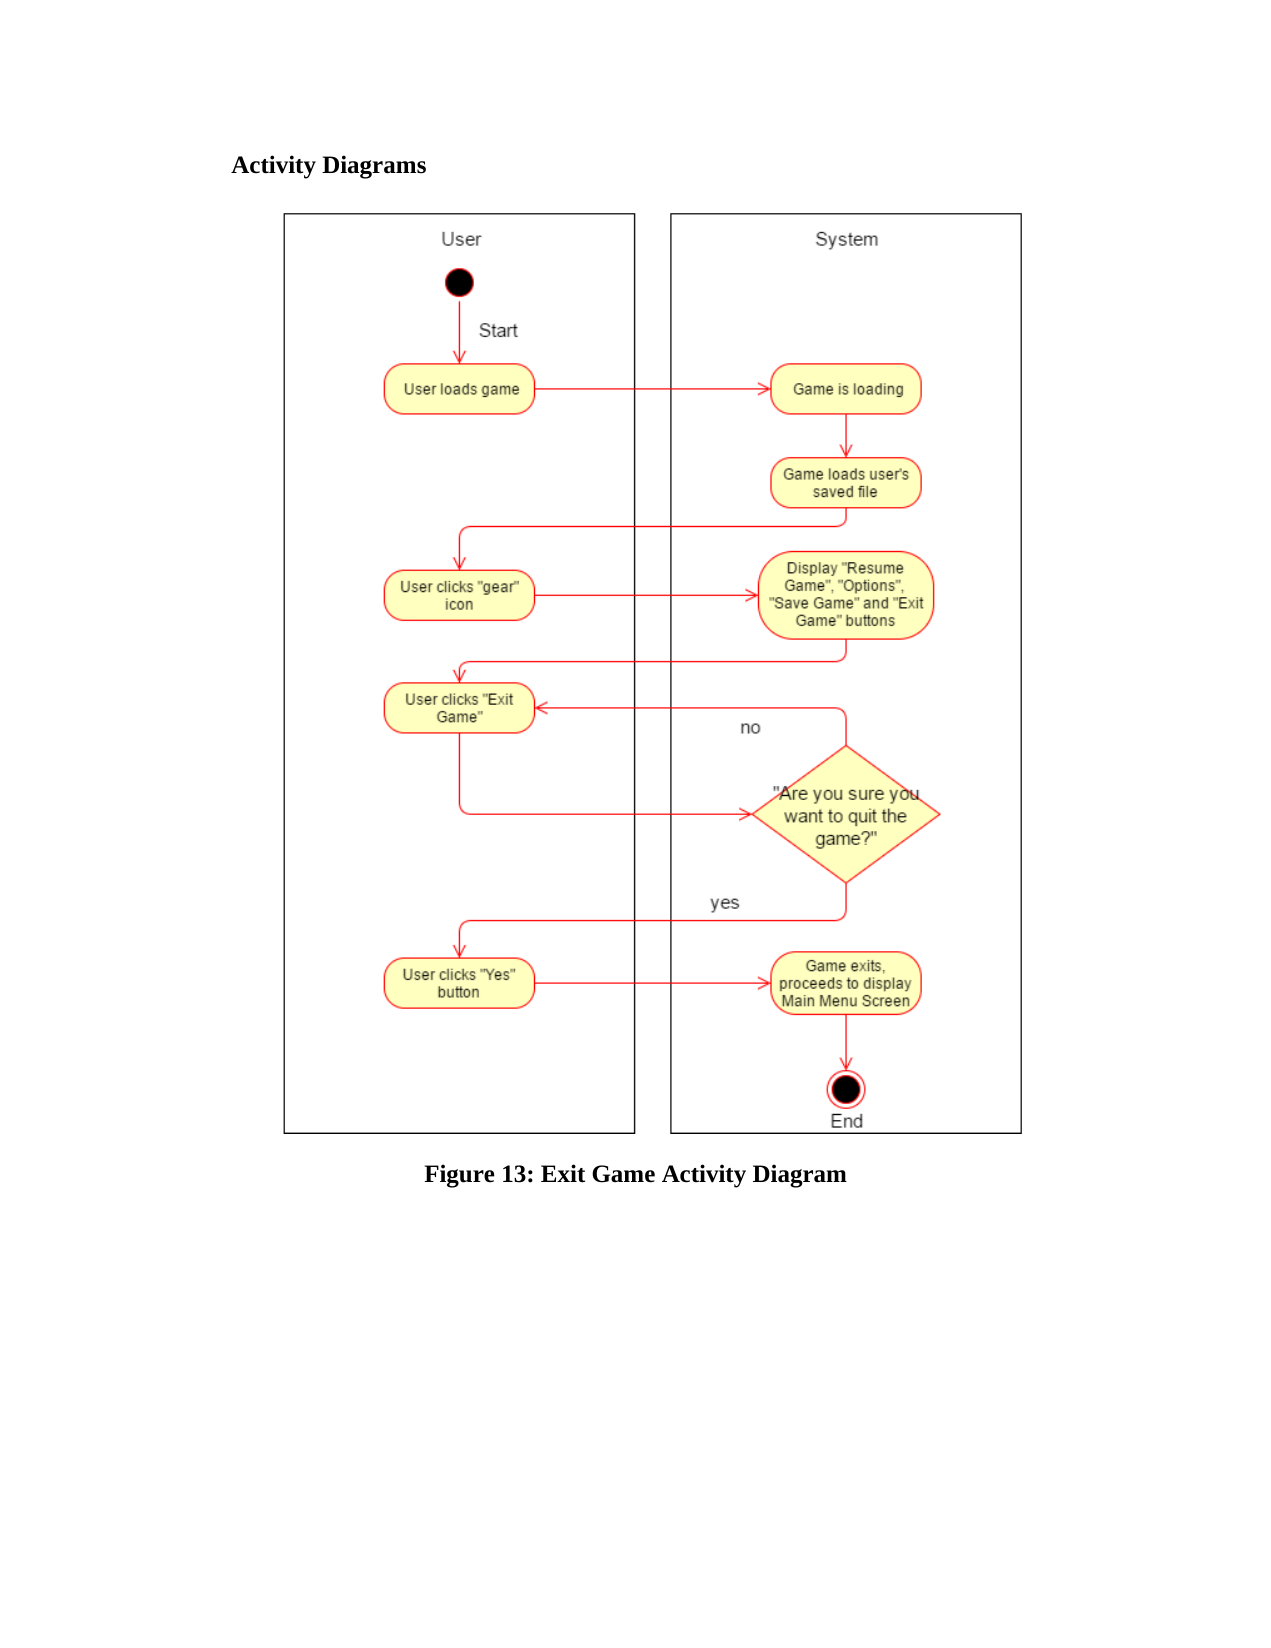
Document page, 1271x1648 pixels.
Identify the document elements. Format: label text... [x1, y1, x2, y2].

text Activity Diagrams [187, 150, 1083, 179]
picture [275, 207, 1037, 1134]
text Figure 13: Exit Game Activity Diagram [187, 1159, 1083, 1188]
